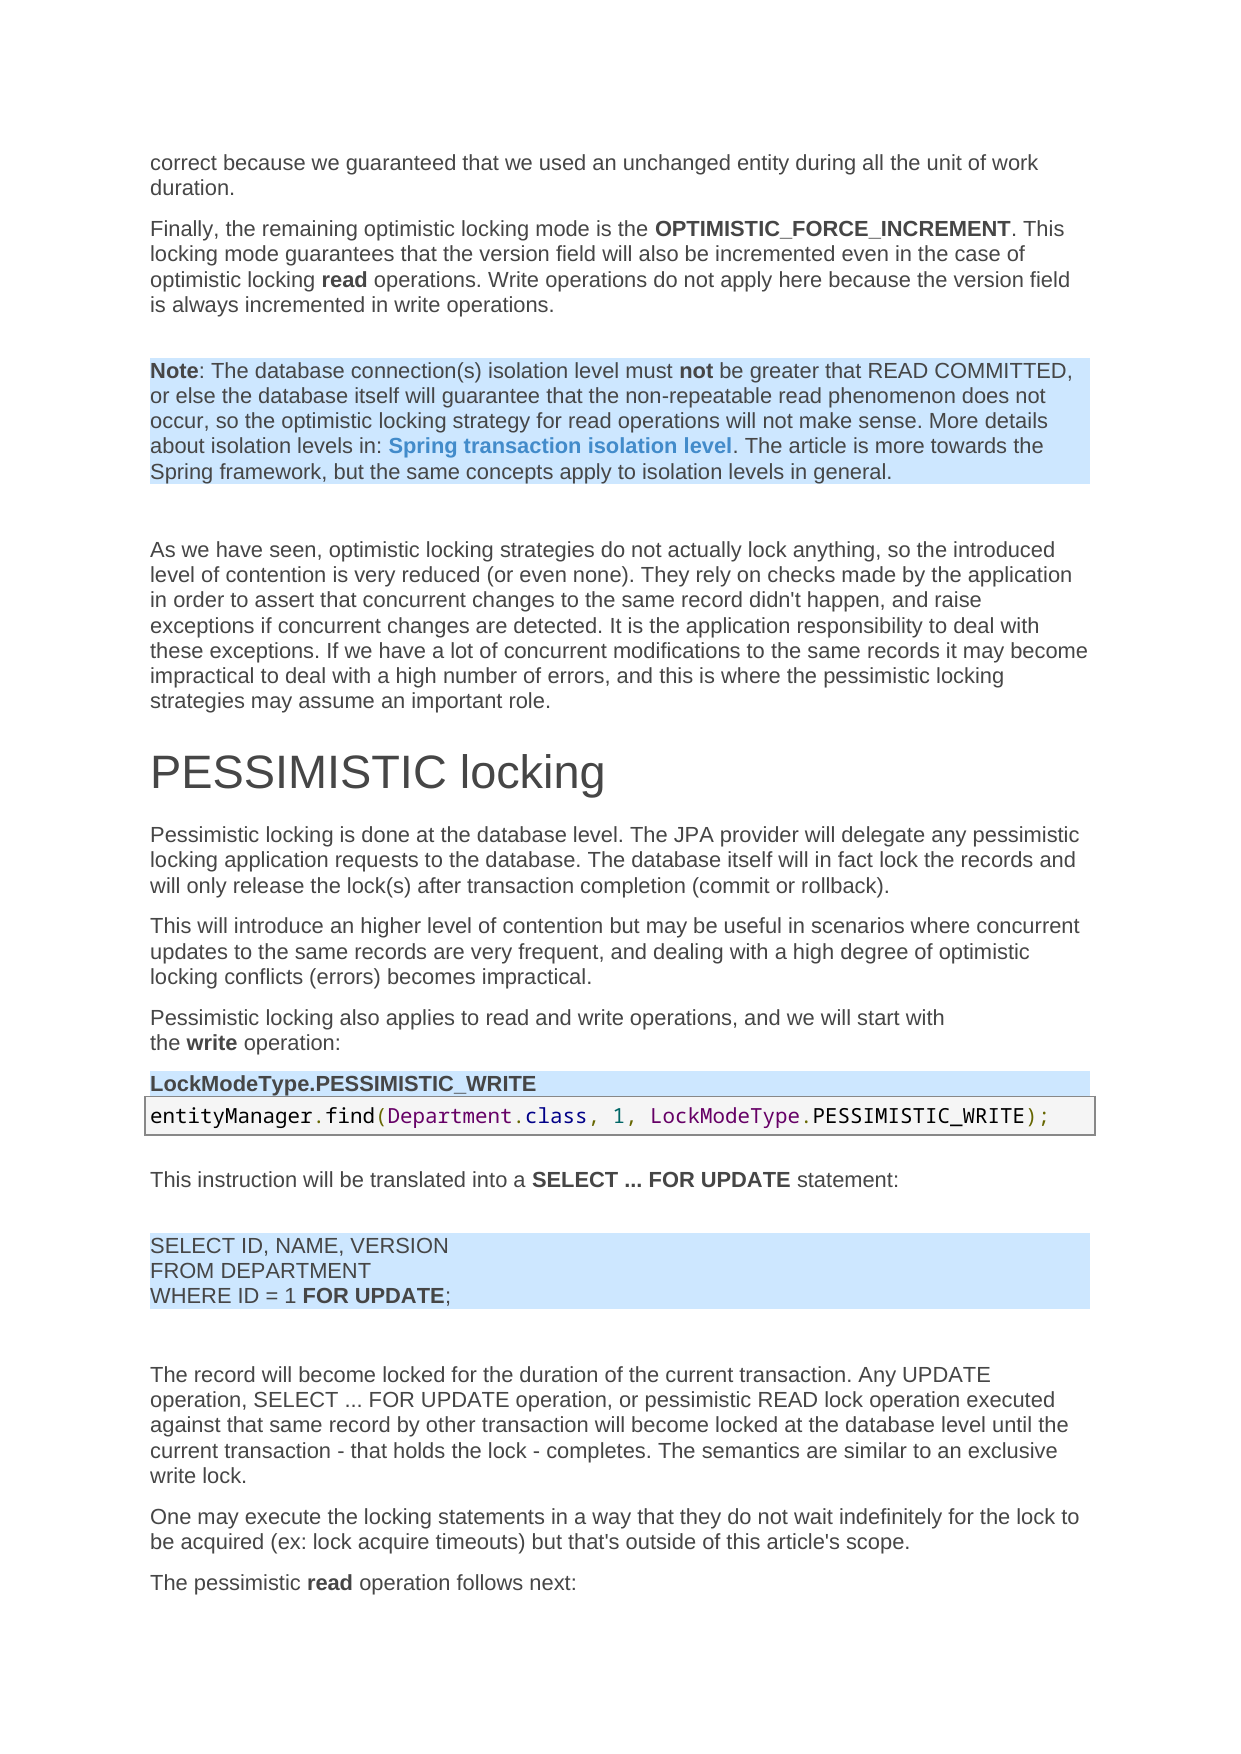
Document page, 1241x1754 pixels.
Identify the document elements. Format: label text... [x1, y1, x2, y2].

text This will introduce an higher level of contention but may be useful in scenarios where concurrent updates to the same records are very frequent, and dealing with a high degree of optimistic locking conflicts (errors) becomes impractical. [150, 913, 1090, 989]
text The record will become locked for the duration of the current transaction. Any UPDATE operation, SELECT ... FOR UPDATE operation, or pessimistic READ lock operation executed against that same record by other transaction will become locked at the database level until the current transaction - that holds the lock - completes. The semantics are similar to an exclusive write lock. [150, 1362, 1090, 1488]
text As we have seen, optimistic locking strategies do not actually lock anything, so the introduced level of contention is very reduced (or even none). They rely on checks made by the application in order to assert that concurrent changes to the same record didn't happen, and raise exceptions if concurrent changes are detected. It is the application responsibility to deal with these exceptions. If we have a lot of concurrent modifications to the same records it may become impractical to deal with a high number of errors, and this is where the pessimistic locking strategies may assume an important role. [150, 537, 1090, 713]
text entityManager.find(Department.class, 1, LockModeType.PESSIMISTIC_WRITE); [146, 1097, 1094, 1134]
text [150, 150, 1090, 200]
text One may execute the locking statements in a way that they do not wait indefinitely for the lock to be acquired (ex: lock acquire timeouts) but that's outside of this article's scope. [150, 1503, 1090, 1554]
text Finally, the remaining optimistic locking mode is the OPTIMISTIC_FORCE_INCREMENT. This locking mode guarantees that the version field will also be incremented even in the case of optimistic locking read operations. Write operations do not apply here because the version field is always incremented in write operations. [150, 216, 1090, 317]
text SELECT ID, NAME, VERSION FROM DEPARTMENT WHERE ID = 1 FOR UPDATE; [150, 1233, 1090, 1309]
text PESSIMISTIC locking [150, 745, 1090, 799]
text Pessimistic locking also applies to read and write operations, and we will start with the write operation: [150, 1004, 1090, 1055]
text This instruction will be translated into a SELECT ... FOR UPDATE statement: [150, 1167, 1090, 1192]
text Pessimistic locking is done at the database level. The JPA provider will delegate any pessimistic locking application requests to the database. The database itself will in fact lock the records and will only release the lock(s) after transaction completion (commit or rollback). [150, 822, 1090, 898]
text Note: The database connection(s) isolation level must not be greater that READ COMMITTED, or else the database itself will guarantee that the non-repeatable read phenomenon does not occur, so the optimistic locking strategy for read operations will not make sense. More details about isolation levels in: Spring transaction isolation level. The article is more towards the Spring framework, but the same concepts apply to isolation levels in general. [150, 358, 1090, 484]
text The pessimistic read operation follows next: [150, 1569, 1090, 1595]
text LockModeType.PESSIMISTIC_WRITE [150, 1071, 1090, 1096]
